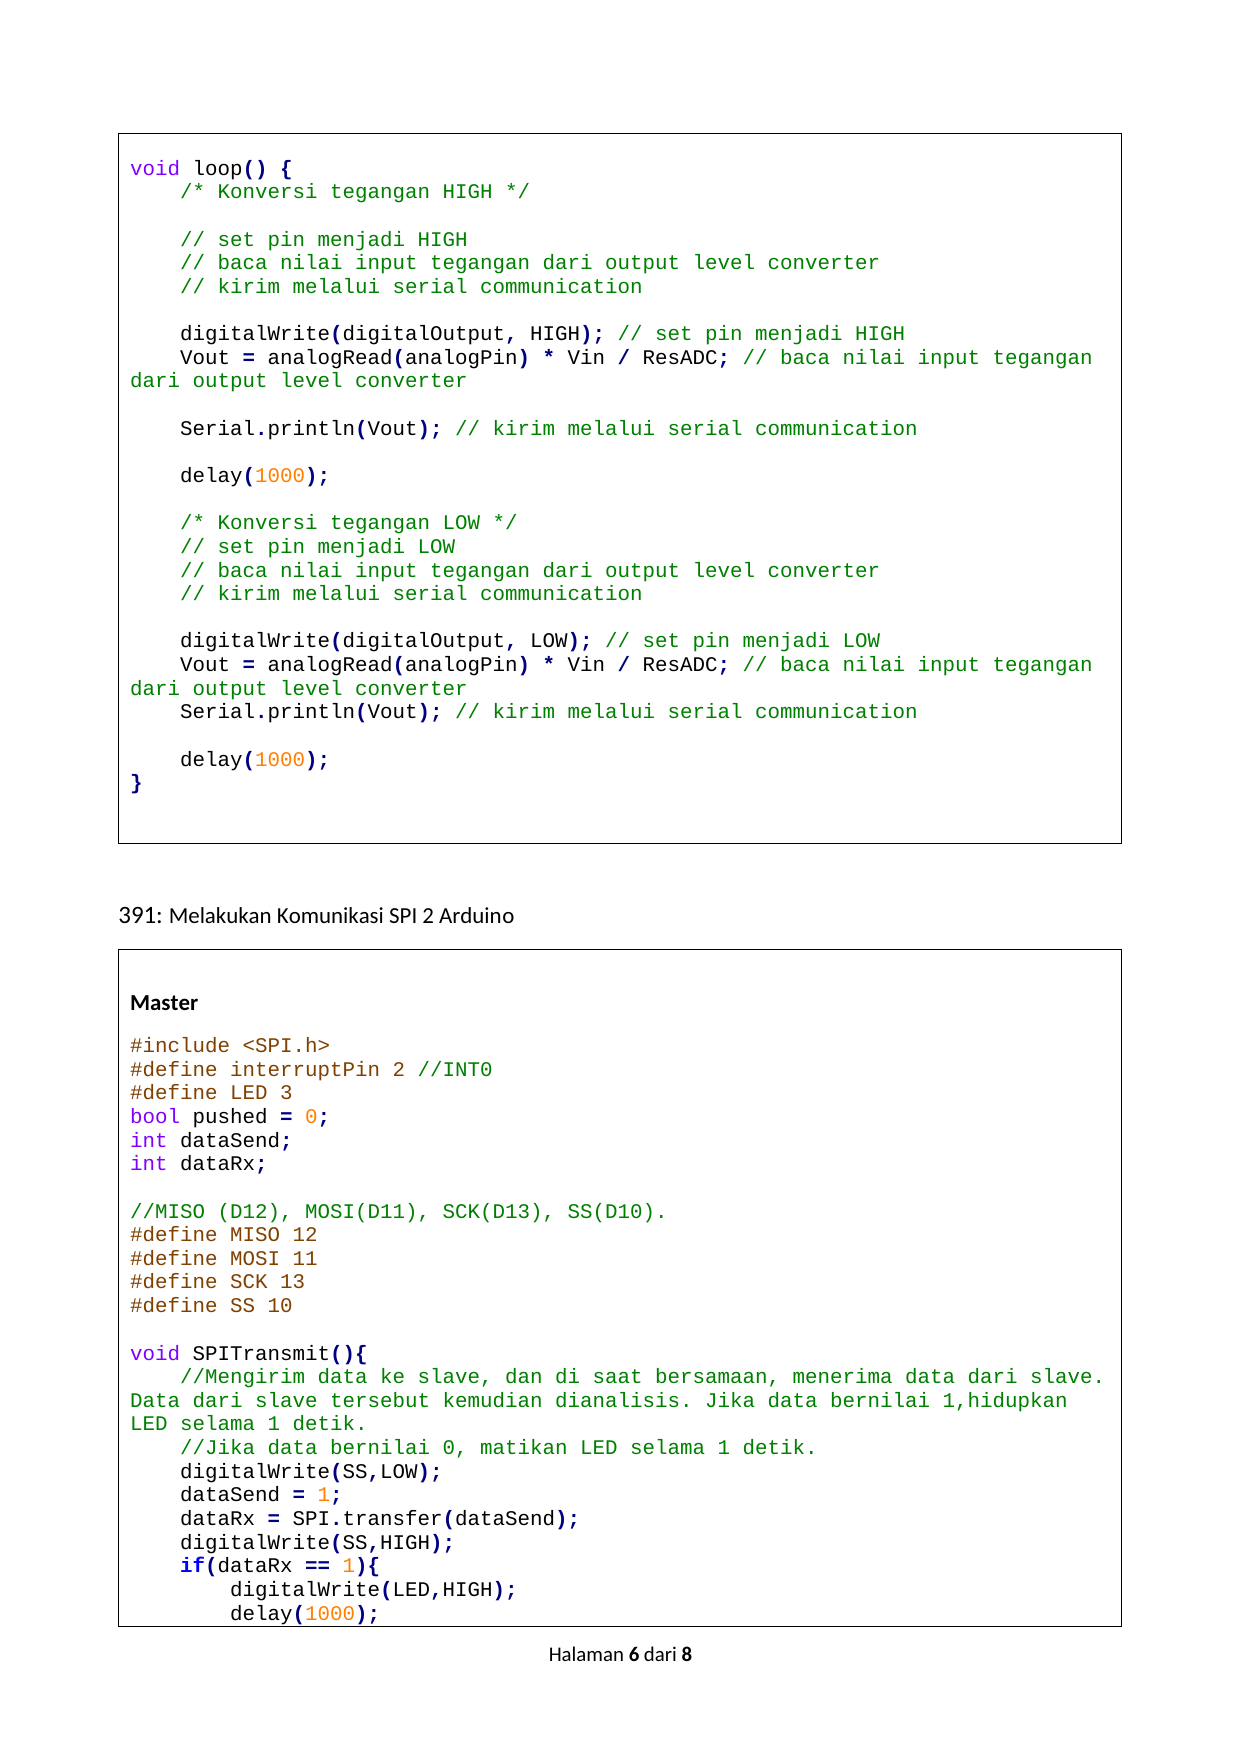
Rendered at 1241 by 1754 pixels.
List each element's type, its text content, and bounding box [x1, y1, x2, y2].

text 391: Melakukan Komunikasi SPI 2 Arduino [118, 899, 1122, 929]
